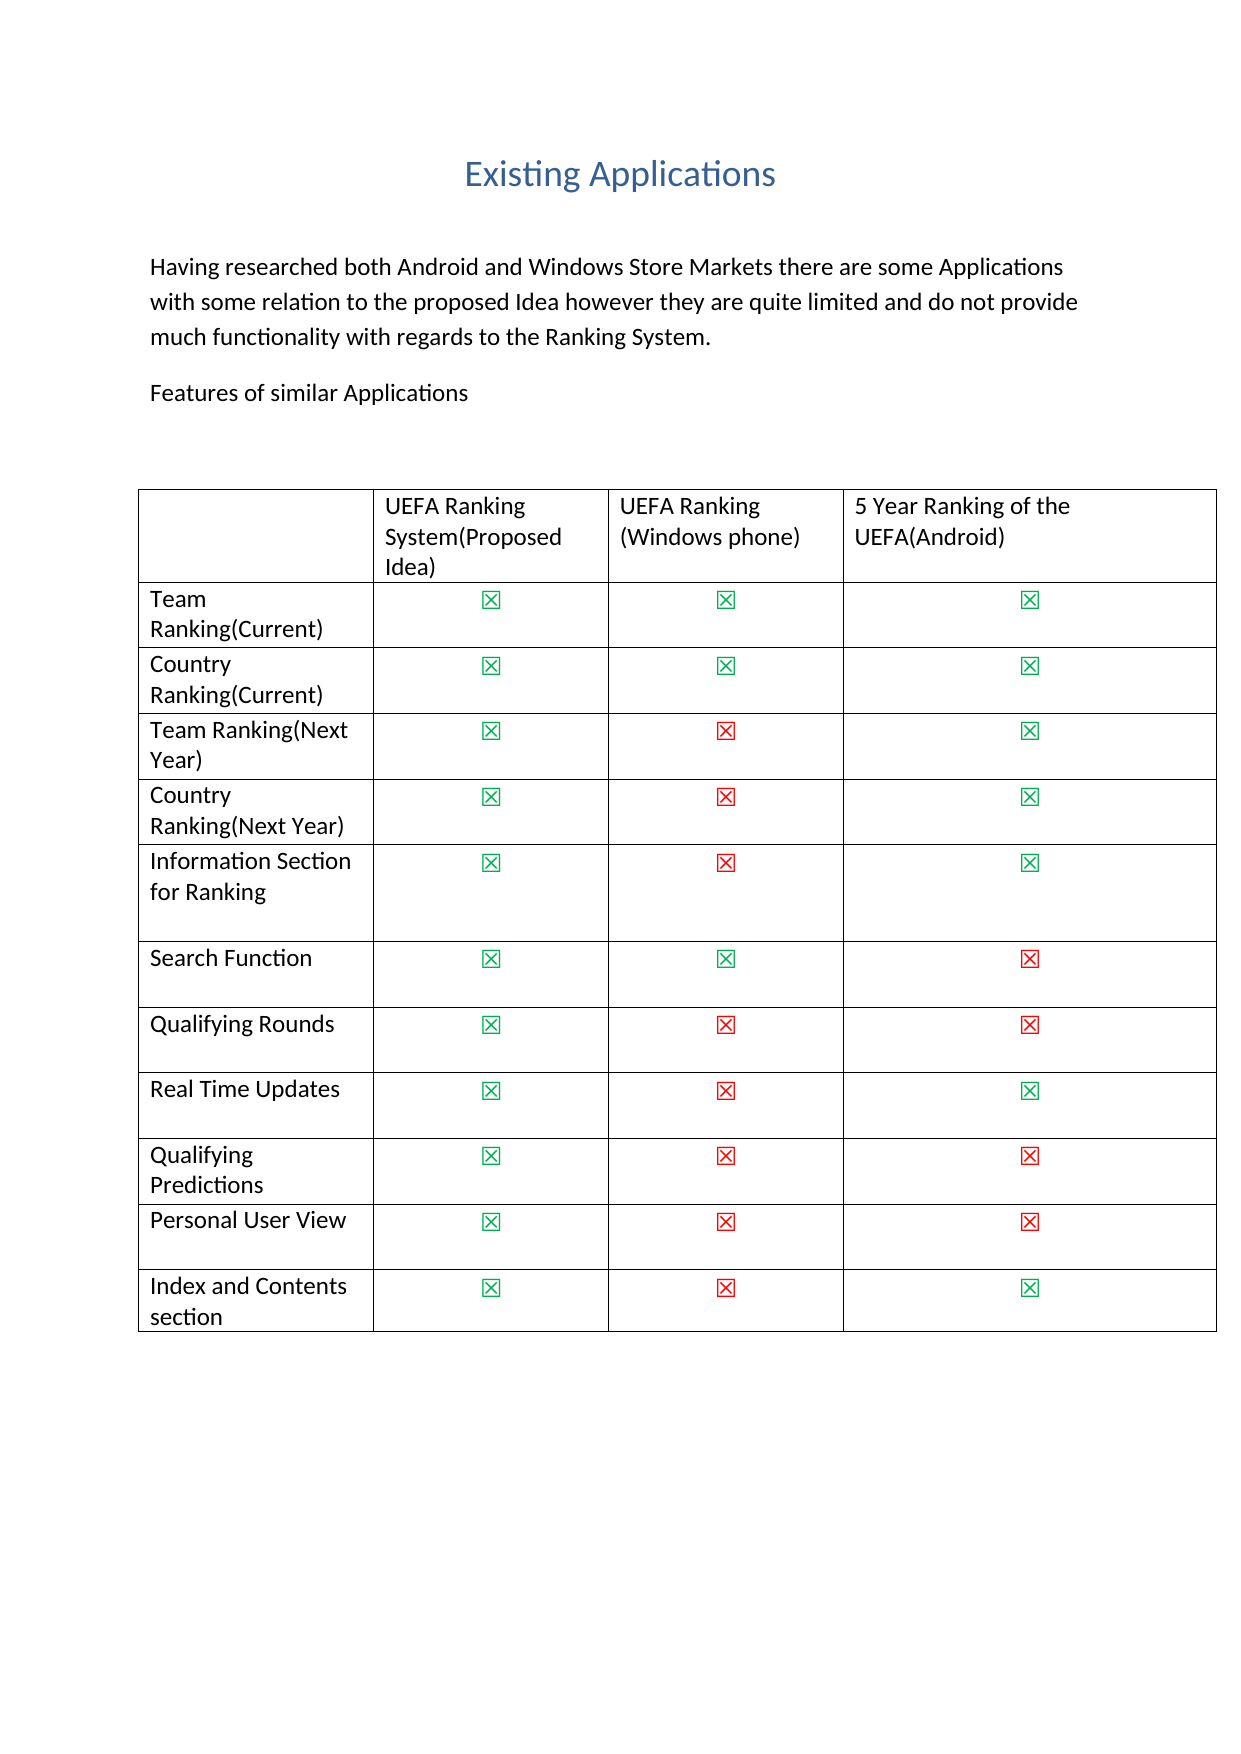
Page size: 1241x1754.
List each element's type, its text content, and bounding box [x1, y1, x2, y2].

table_cell [374, 1139, 608, 1203]
table_cell [374, 845, 608, 941]
table_cell Country Ranking(Current) [139, 648, 373, 713]
table_cell [374, 583, 608, 647]
table_cell [844, 942, 1216, 1007]
table_cell [609, 1073, 843, 1138]
table_cell [844, 583, 1216, 647]
table_cell [844, 845, 1216, 941]
table_cell [609, 648, 843, 713]
table_cell [844, 1073, 1216, 1138]
table_cell [609, 780, 843, 844]
table_cell [609, 1270, 843, 1331]
table_cell [609, 942, 843, 1007]
table_header 5 Year Ranking of the UEFA(Android) [844, 490, 1216, 582]
table_cell [374, 780, 608, 844]
table_cell [609, 1008, 843, 1072]
table_header UEFA Ranking System(Proposed Idea) [374, 490, 608, 582]
table_cell [374, 714, 608, 778]
table_cell [374, 942, 608, 1007]
table_cell [609, 1139, 843, 1203]
table_cell [844, 1205, 1216, 1269]
table_cell Information Section for Ranking [139, 845, 373, 941]
table_cell [374, 1073, 608, 1138]
table_cell Team Ranking(Current) [139, 583, 373, 647]
table_cell Real Time Updates [139, 1073, 373, 1138]
table_cell [844, 714, 1216, 778]
table_cell [609, 583, 843, 647]
table_cell [609, 1205, 843, 1269]
table_header [139, 490, 373, 582]
table_cell Qualifying Predictions [139, 1139, 373, 1203]
table_cell [844, 1008, 1216, 1072]
table_cell [374, 1270, 608, 1331]
text Having researched both Android and Windows Store Markets there are some Applications with some relation to the proposed Idea however they are quite limited and do not provide much functionality with regards to the Ranking System. [150, 252, 1090, 352]
table_cell [844, 780, 1216, 844]
text Features of similar Applications [150, 377, 1090, 408]
table_cell Country Ranking(Next Year) [139, 780, 373, 844]
table_cell [609, 714, 843, 778]
table_cell [844, 1139, 1216, 1203]
table_cell Index and Contents section [139, 1270, 373, 1331]
table_cell [374, 648, 608, 713]
table_cell [374, 1205, 608, 1269]
table_cell [844, 1270, 1216, 1331]
table_cell [844, 648, 1216, 713]
subtitle Existing Applications [150, 150, 1090, 196]
table_cell Qualifying Rounds [139, 1008, 373, 1072]
table_cell Search Function [139, 942, 373, 1007]
table_cell Team Ranking(Next Year) [139, 714, 373, 778]
table_header UEFA Ranking (Windows phone) [609, 490, 843, 582]
table_cell Personal User View [139, 1205, 373, 1269]
table_cell [374, 1008, 608, 1072]
table_cell [609, 845, 843, 941]
